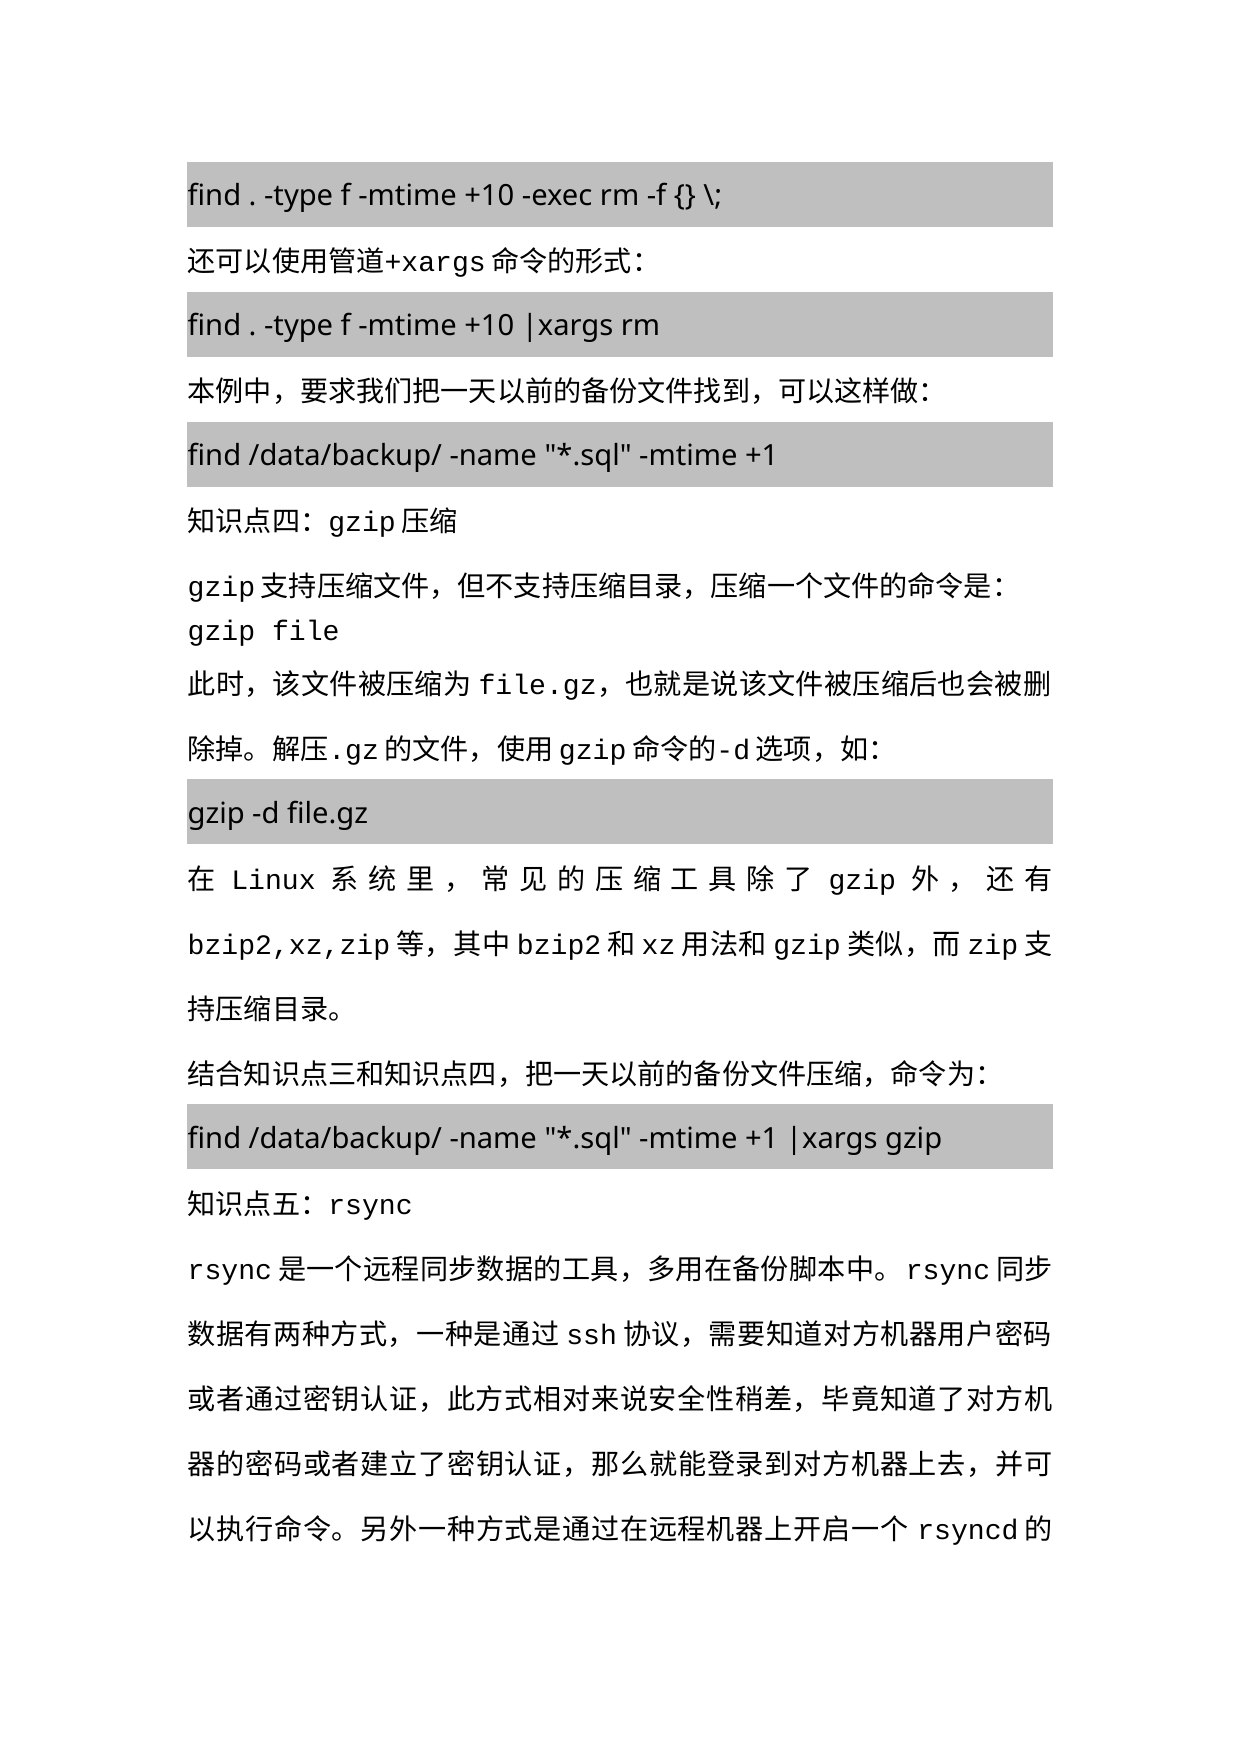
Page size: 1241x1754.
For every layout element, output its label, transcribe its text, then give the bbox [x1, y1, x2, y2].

text gzip支持压缩文件，但不支持压缩目录，压缩一个文件的命令是： [187, 552, 1053, 617]
text 还可以使用管道+xargs命令的形式： [187, 227, 1053, 292]
text 知识点四：gzip压缩 [187, 487, 1053, 552]
text 知识点五：rsync [187, 1169, 1053, 1234]
text 本例中，要求我们把一天以前的备份文件找到，可以这样做： [187, 357, 1053, 422]
text 此时，该文件被压缩为file.gz，也就是说该文件被压缩后也会被删除掉。解压.gz的文件，使用gzip命令的-d选项，如： [187, 649, 1053, 779]
text find /data/backup/ -name "*.sql" -mtime +1 |xargs gzip [187, 1104, 1053, 1169]
text 结合知识点三和知识点四，把一天以前的备份文件压缩，命令为： [187, 1039, 1053, 1104]
text find . -type f -mtime +10 -exec rm -f {} \; [187, 162, 1053, 227]
text gzip file [187, 617, 1053, 649]
text gzip -d file.gz [187, 779, 1053, 844]
text 在Linux系统里，常见的压缩工具除了gzip外，还有bzip2,xz,zip等，其中bzip2和xz用法和gzip类似，而zip支持压缩目录。 [187, 844, 1053, 1039]
text find /data/backup/ -name "*.sql" -mtime +1 [187, 422, 1053, 487]
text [187, 1234, 1053, 1559]
text find . -type f -mtime +10 |xargs rm [187, 292, 1053, 357]
